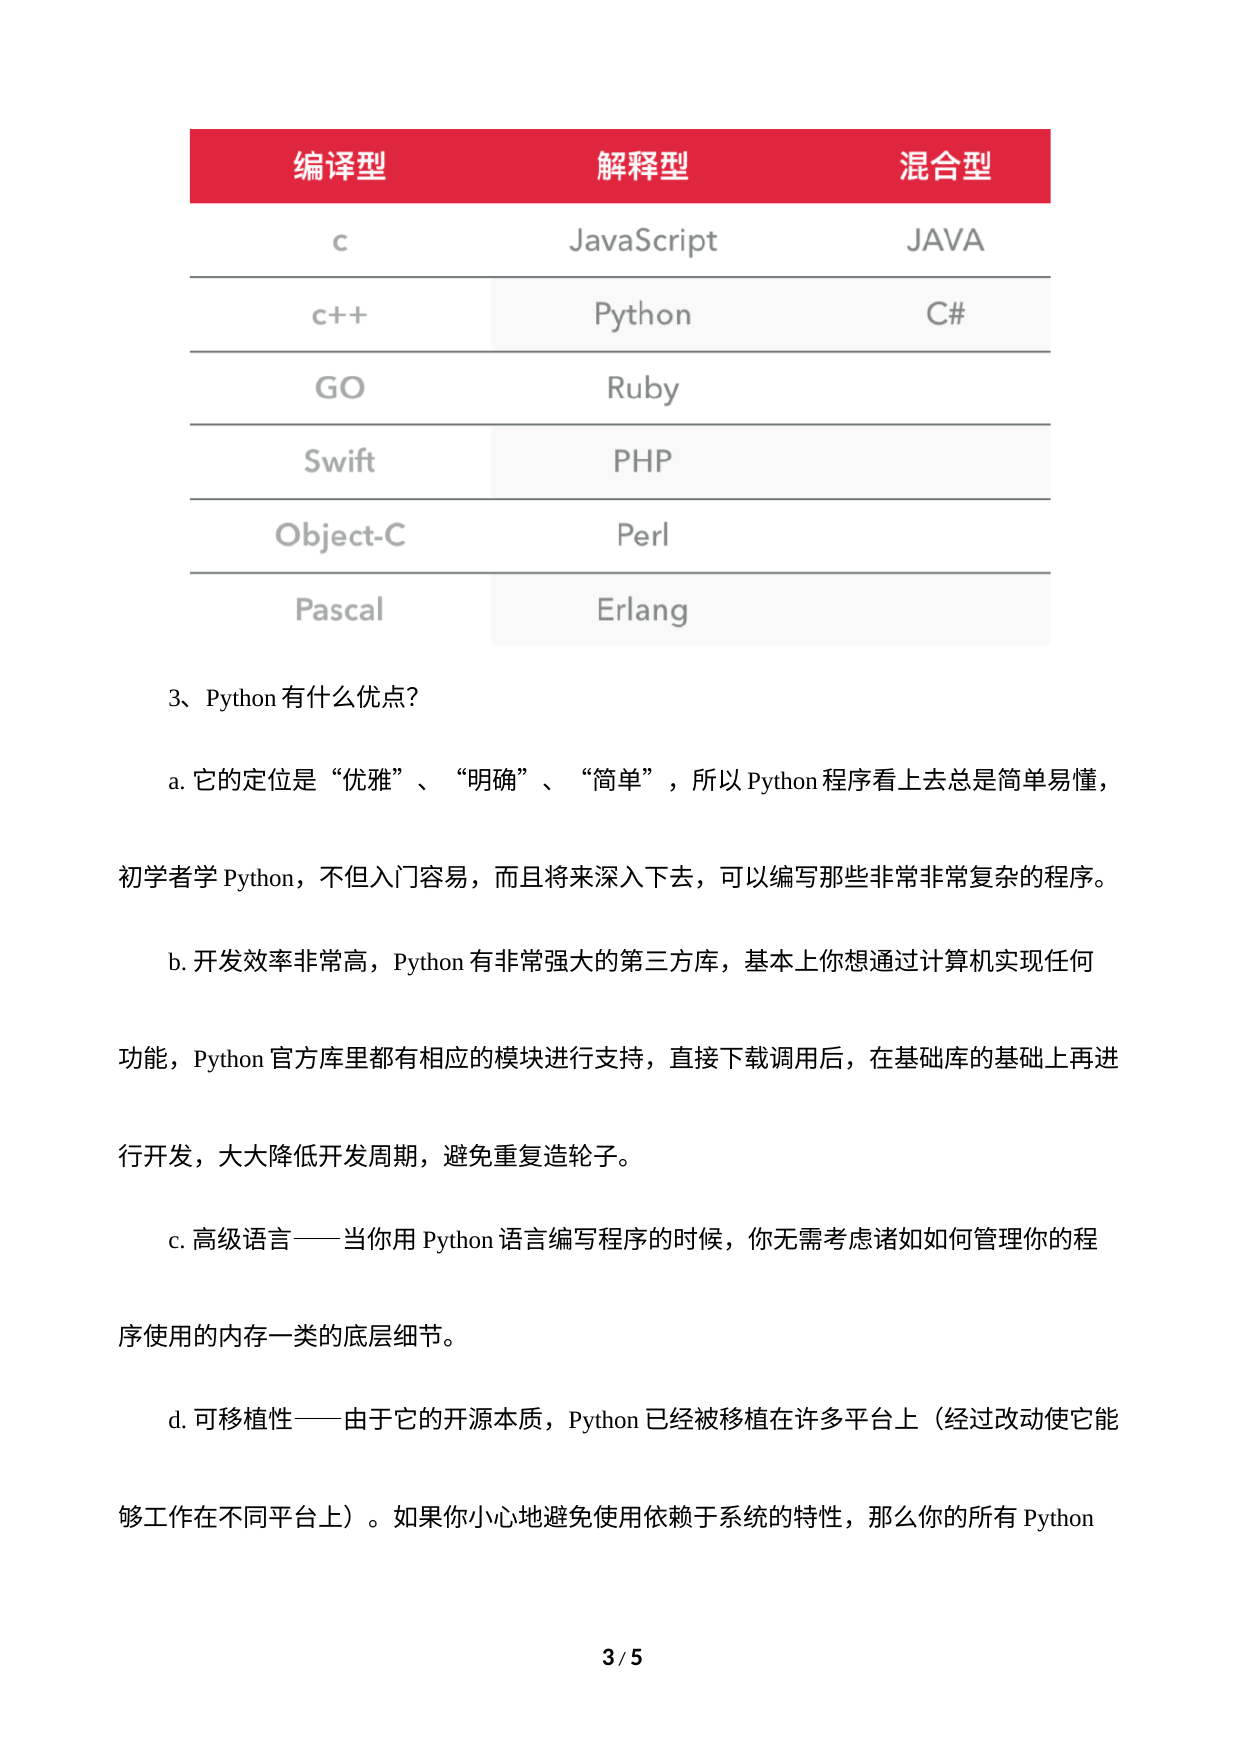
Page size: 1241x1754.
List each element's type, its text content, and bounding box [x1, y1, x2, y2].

text 3、Python有什么优点？ [118, 663, 1122, 728]
text a. 它的定位是“优雅”、“明确”、“简单”，所以Python程序看上去总是简单易懂，初学者学Python，不但⼊⻔容易，⽽且将来深⼊下去，可以编写那些⾮常⾮常复杂的程序。 [118, 746, 1122, 908]
text c. ⾼级语⾔——当你⽤ Python语⾔编写程序的时候，你⽆需考虑诸如如何管理你的程序使⽤的内存⼀类的底层细节。 [118, 1205, 1122, 1367]
text b. 开发效率⾮常⾼，Python有⾮常强⼤的第三⽅库，基本上你想通过计算机实现任何 功能，Python官⽅库⾥都有相应的模块进⾏⽀持，直接下载调⽤后，在基础库的基础上再进⾏开发，⼤⼤降低开发周期，避免重复造轮⼦。 [118, 927, 1122, 1187]
picture [189, 129, 1051, 645]
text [118, 1385, 1122, 1548]
